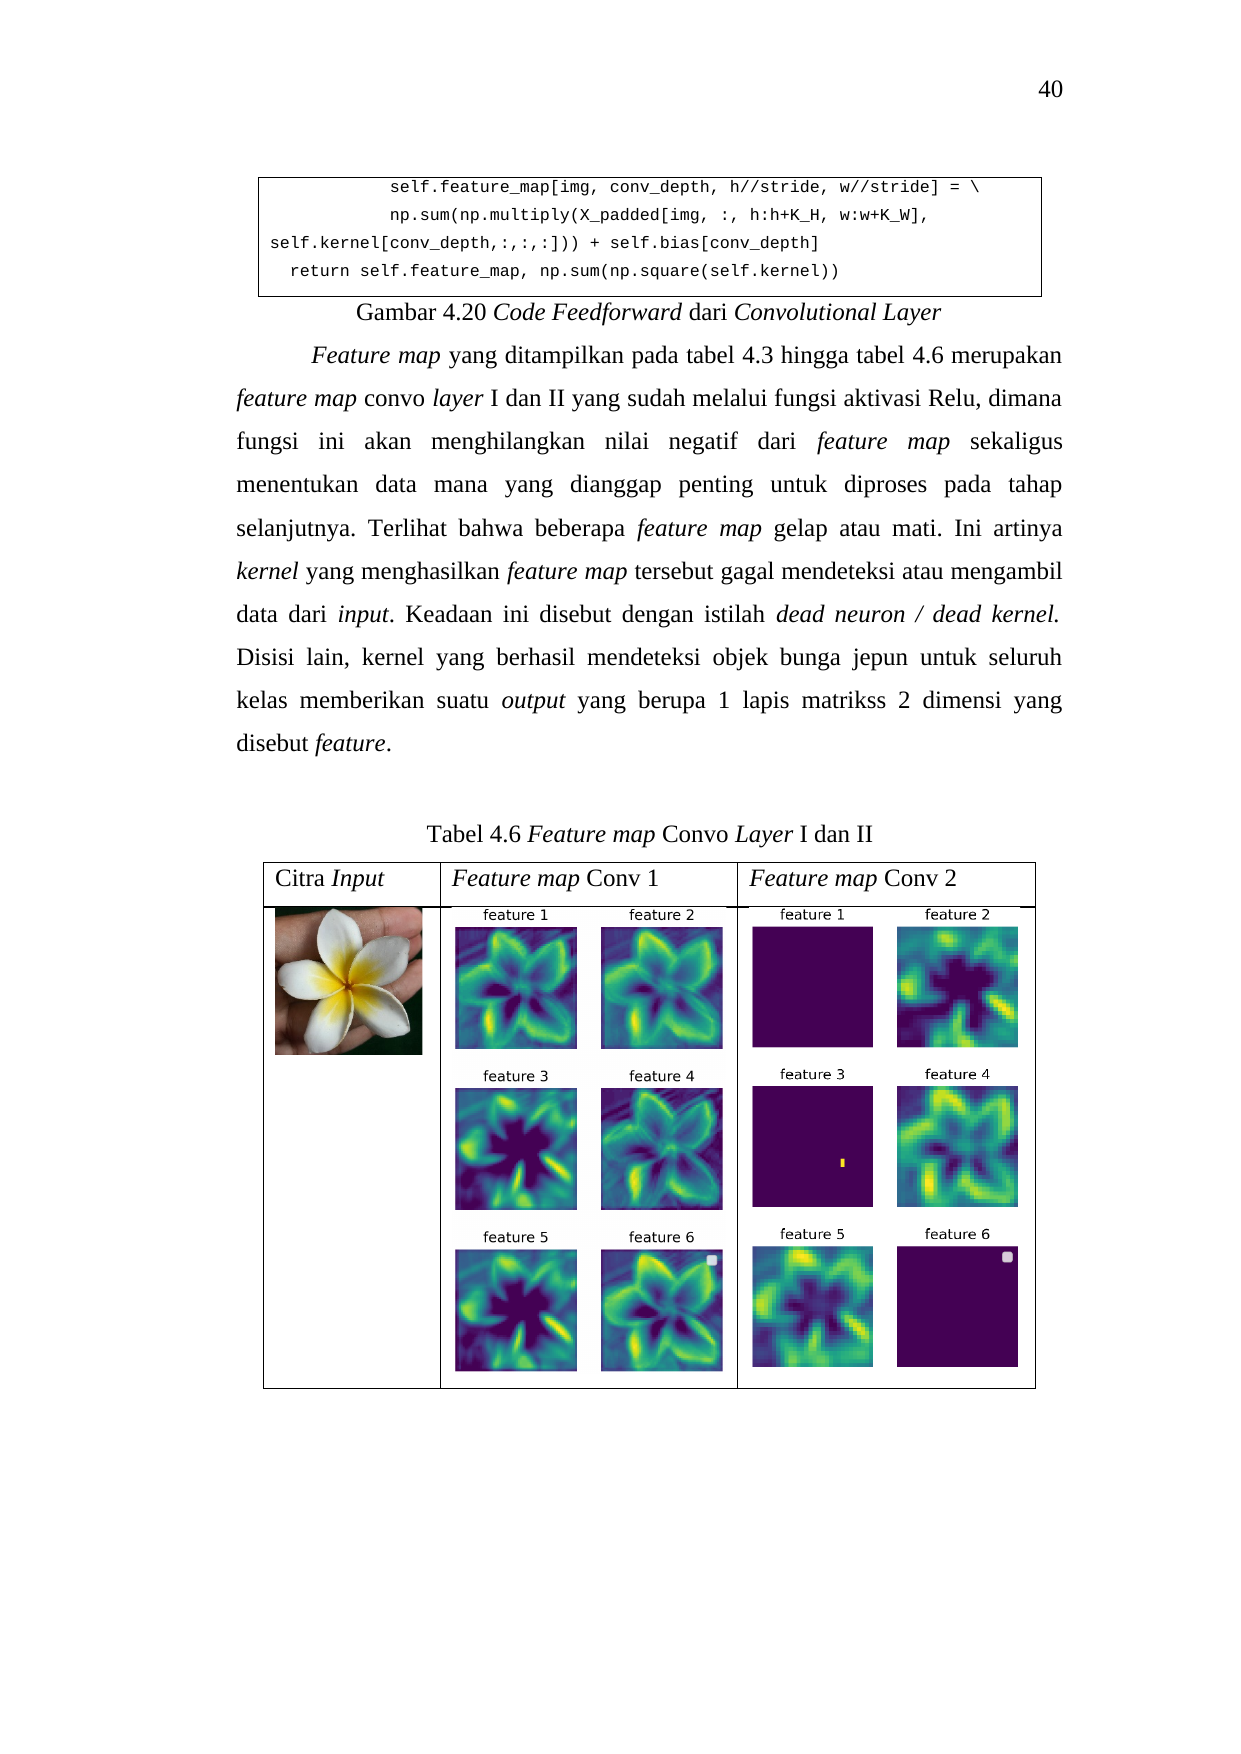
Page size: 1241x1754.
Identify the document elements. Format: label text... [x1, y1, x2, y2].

picture [451, 907, 727, 1374]
table_cell [441, 908, 737, 1388]
table_header Feature map Conv 1 [441, 863, 737, 906]
table_cell [264, 908, 440, 1388]
table_cell [738, 908, 1035, 1388]
table_header Feature map Conv 2 [738, 863, 1035, 906]
picture [749, 907, 1021, 1368]
text Feature map yang ditampilkan pada tabel 4.3 hingga tabel 4.6 merupakan feature map convo layer I dan II yang sudah melalui fungsi aktivasi Relu, dimana fungsi ini akan menghilangkan nilai negatif dari feature map sekaligus menentukan data mana yang dianggap penting untuk diproses pada tahap selanjutnya. Terlihat bahwa beberapa feature map gelap atau mati. Ini artinya kernel yang menghasilkan feature map tersebut gagal mendeteksi atau mengambil data dari input. Keadaan ini disebut dengan istilah dead neuron / dead kernel. Disisi lain, kernel yang berhasil mendeteksi objek bunga jepun untuk seluruh kelas memberikan suatu output yang berupa 1 lapis matrikss 2 dimensi yang disebut feature. [236, 340, 1063, 757]
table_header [259, 178, 1041, 296]
table_header Citra Input [264, 863, 440, 906]
picture [275, 907, 423, 1055]
